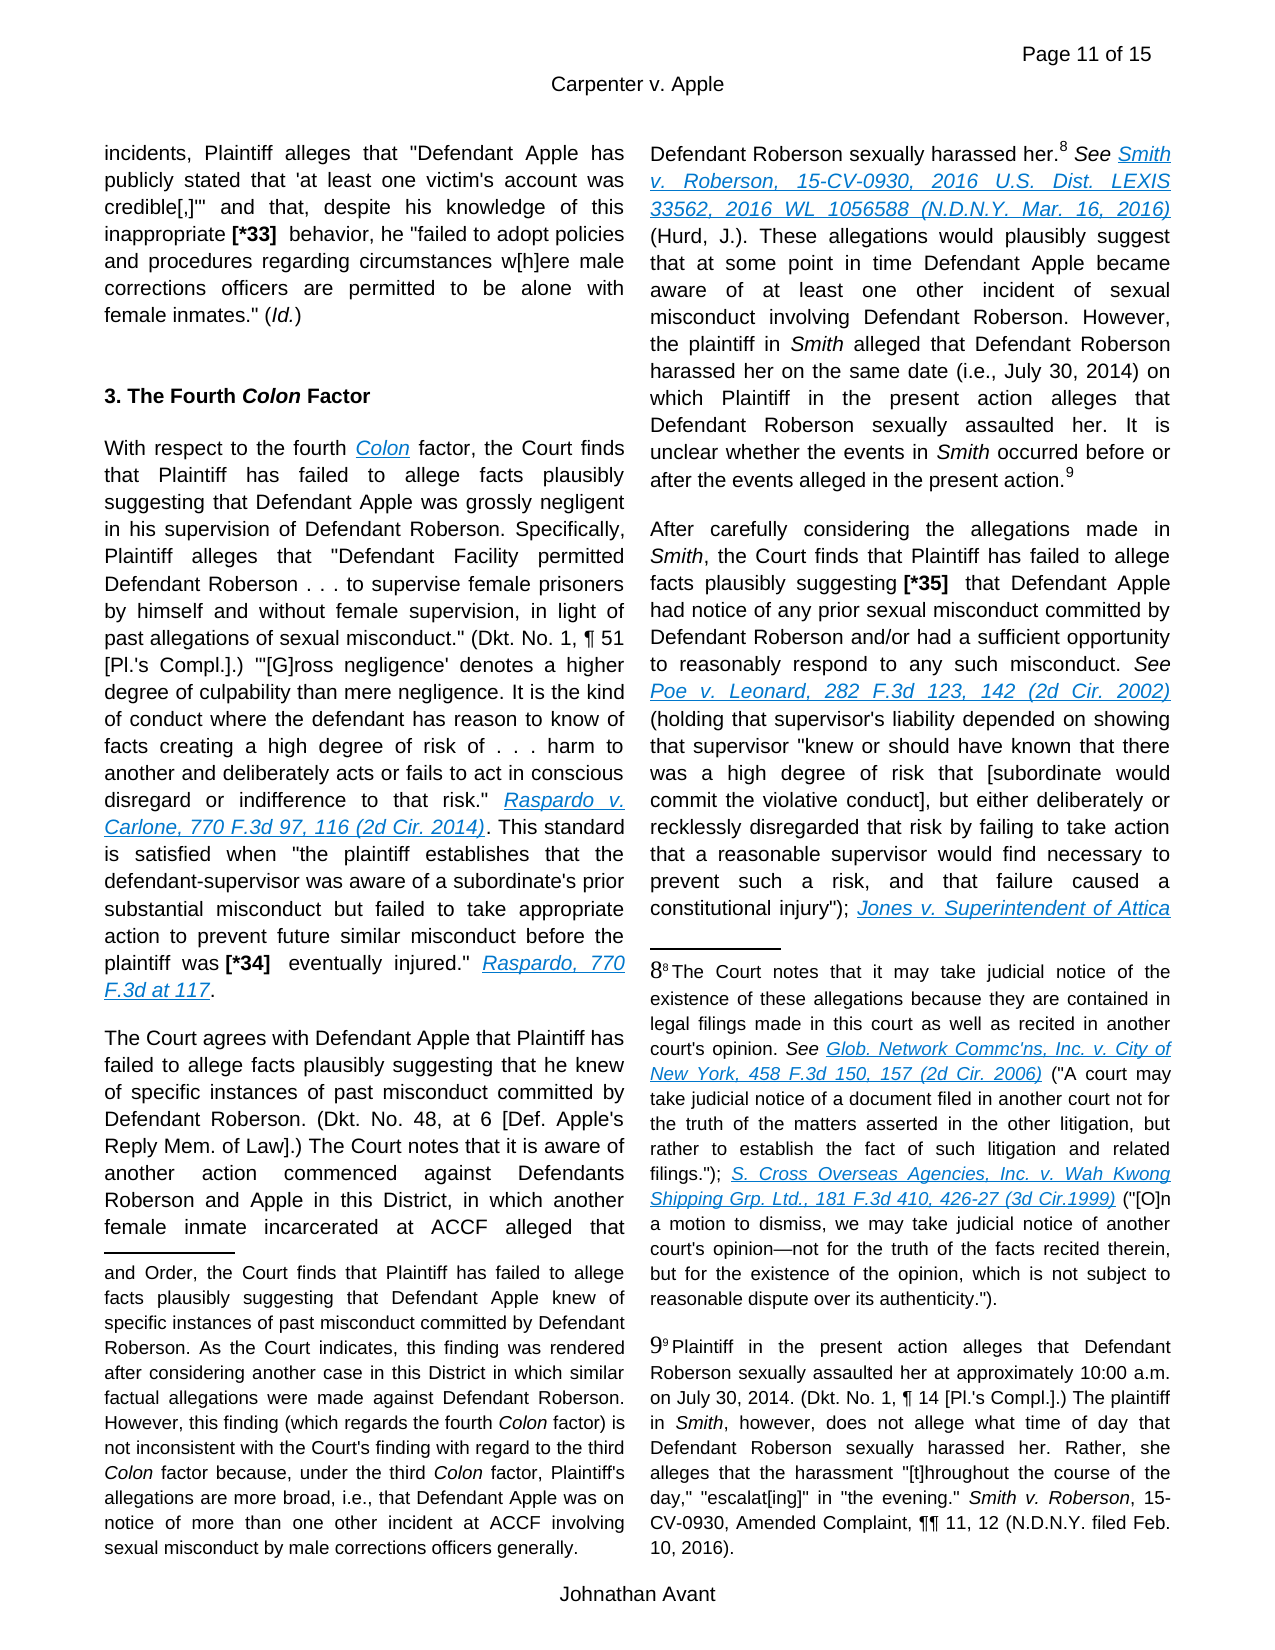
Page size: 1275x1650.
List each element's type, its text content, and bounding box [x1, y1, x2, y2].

text With respect to the fourth Colon factor, the Court finds that Plaintiff has failed to allege facts plausibly suggesting that Defendant Apple was grossly negligent in his supervision of Defendant Roberson. Specifically, Plaintiff alleges that "Defendant Facility permitted Defendant Roberson . . . to supervise female prisoners by himself and without female supervision, in light of past allegations of sexual misconduct." (Dkt. No. 1, ¶ 51 [Pl.'s Compl.].) "'[G]ross negligence' denotes a higher degree of culpability than mere negligence. It is the kind of conduct where the defendant has reason to know of facts creating a high degree of risk of . . . harm to another and deliberately acts or fails to act in conscious disregard or indifference to that risk." Raspardo v. Carlone, 770 F.3d 97, 116 (2d Cir. 2014). This standard is satisfied when "the plaintiff establishes that the defendant-supervisor was aware of a subordinate's prior substantial misconduct but failed to take appropriate action to prevent future similar misconduct before the plaintiff was [*34] eventually injured." Raspardo, 770 F.3d at 117. [104, 433, 625, 1002]
text After carefully considering the allegations made in Smith, the Court finds that Plaintiff has failed to allege facts plausibly suggesting [*35] that Defendant Apple had notice of any prior sexual misconduct committed by Defendant Roberson and/or had a sufficient opportunity to reasonably respond to any such misconduct. See Poe v. Leonard, 282 F.3d 123, 142 (2d Cir. 2002) (holding that supervisor's liability depended on showing that supervisor "knew or should have known that there was a high degree of risk that [subordinate would commit the violative conduct], but either deliberately or recklessly disregarded that risk by failing to take action that a reasonable supervisor would find necessary to prevent such a risk, and that failure caused a constitutional injury"); Jones v. Superintendent of Attica Corr. Facility, 10-CV-0823, 2012 U.S. Dist. LEXIS 137569, 2012 WL 4464685, at *3 (W.D.N.Y. Feb. 3, 2012) ("Even interpreting plaintiff's allegations to suggest that he wrote Superintendent Conway about his safety concerns upon his transfer, given plaintiff's allegation that the assault occurred on the same day as his move into the housing block, it is not plausible that Superintendent Conway would have received plaintiff's letter prior to the assault."); cf. Morris v. Eversley, 205 F. Supp. 2d 234, 242 (S.D.N.Y. 2002) (Chin, J.) ("[Plaintiff] also alleges that defendants were grossly negligent in supervising their subordinates, because they had received prior complaints about Eversley—and yet failed to adequately [*36] monitor his actions such that the assault on Morris could occur."). [650, 514, 1171, 700]
text After carefully considering the allegations made in Smith, the Court finds that Plaintiff has failed to allege facts plausibly suggesting [*35] that Defendant Apple had notice of any prior sexual misconduct committed by Defendant Roberson and/or had a sufficient opportunity to reasonably respond to any such misconduct. See Poe v. Leonard, 282 F.3d 123, 142 (2d Cir. 2002) (holding that supervisor's liability depended on showing that supervisor "knew or should have known that there was a high degree of risk that [subordinate would commit the violative conduct], but either deliberately or recklessly disregarded that risk by failing to take action that a reasonable supervisor would find necessary to prevent such a risk, and that failure caused a constitutional injury"); Jones v. Superintendent of Attica Corr. Facility, 10-CV-0823, 2012 U.S. Dist. LEXIS 137569, 2012 WL 4464685, at *3 (W.D.N.Y. Feb. 3, 2012) ("Even interpreting plaintiff's allegations to suggest that he wrote Superintendent Conway about his safety concerns upon his transfer, given plaintiff's allegation that the assault occurred on the same day as his move into the housing block, it is not plausible that Superintendent Conway would have received plaintiff's letter prior to the assault."); cf. Morris v. Eversley, 205 F. Supp. 2d 234, 242 (S.D.N.Y. 2002) (Chin, J.) ("[Plaintiff] also alleges that defendants were grossly negligent in supervising their subordinates, because they had received prior complaints about Eversley—and yet failed to adequately [*36] monitor his actions such that the assault on Morris could occur."). [650, 701, 1171, 920]
text 3. The Fourth Colon Factor [104, 352, 625, 408]
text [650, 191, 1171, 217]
text The Court agrees with Defendant Apple that Plaintiff has failed to allege facts plausibly suggesting that he knew of specific instances of past misconduct committed by Defendant Roberson. (Dkt. No. 48, at 6 [Def. Apple's Reply Mem. of Law].) The Court notes that it is aware of another action commenced against Defendants Roberson and Apple in this District, in which another female inmate incarcerated at ACCF alleged that Defendant Roberson sexually harassed her.8 See Smith v. Roberson, 15-CV-0930, 2016 U.S. Dist. LEXIS 33562, 2016 WL 1056588 (N.D.N.Y. Mar. 16, 2016) (Hurd, J.). These allegations would plausibly suggest that at some point in time Defendant Apple became aware of at least one other incident of sexual misconduct involving Defendant Roberson. However, the plaintiff in Smith alleged that Defendant Roberson harassed her on the same date (i.e., July 30, 2014) on which Plaintiff in the present action alleges that Defendant Roberson sexually assaulted her. It is unclear whether the events in Smith occurred before or after the events alleged in the present action.9 [104, 1022, 625, 1239]
text The Court agrees with Defendant Apple that Plaintiff has failed to allege facts plausibly suggesting that he knew of specific instances of past misconduct committed by Defendant Roberson. (Dkt. No. 48, at 6 [Def. Apple's Reply Mem. of Law].) The Court notes that it is aware of another action commenced against Defendants Roberson and Apple in this District, in which another female inmate incarcerated at ACCF alleged that Defendant Roberson sexually harassed her.8 See Smith v. Roberson, 15-CV-0930, 2016 U.S. Dist. LEXIS 33562, 2016 WL 1056588 (N.D.N.Y. Mar. 16, 2016) (Hurd, J.). These allegations would plausibly suggest that at some point in time Defendant Apple became aware of at least one other incident of sexual misconduct involving Defendant Roberson. However, the plaintiff in Smith alleged that Defendant Roberson harassed her on the same date (i.e., July 30, 2014) on which Plaintiff in the present action alleges that Defendant Roberson sexually assaulted her. It is unclear whether the events in Smith occurred before or after the events alleged in the present action.9 [650, 218, 1171, 493]
